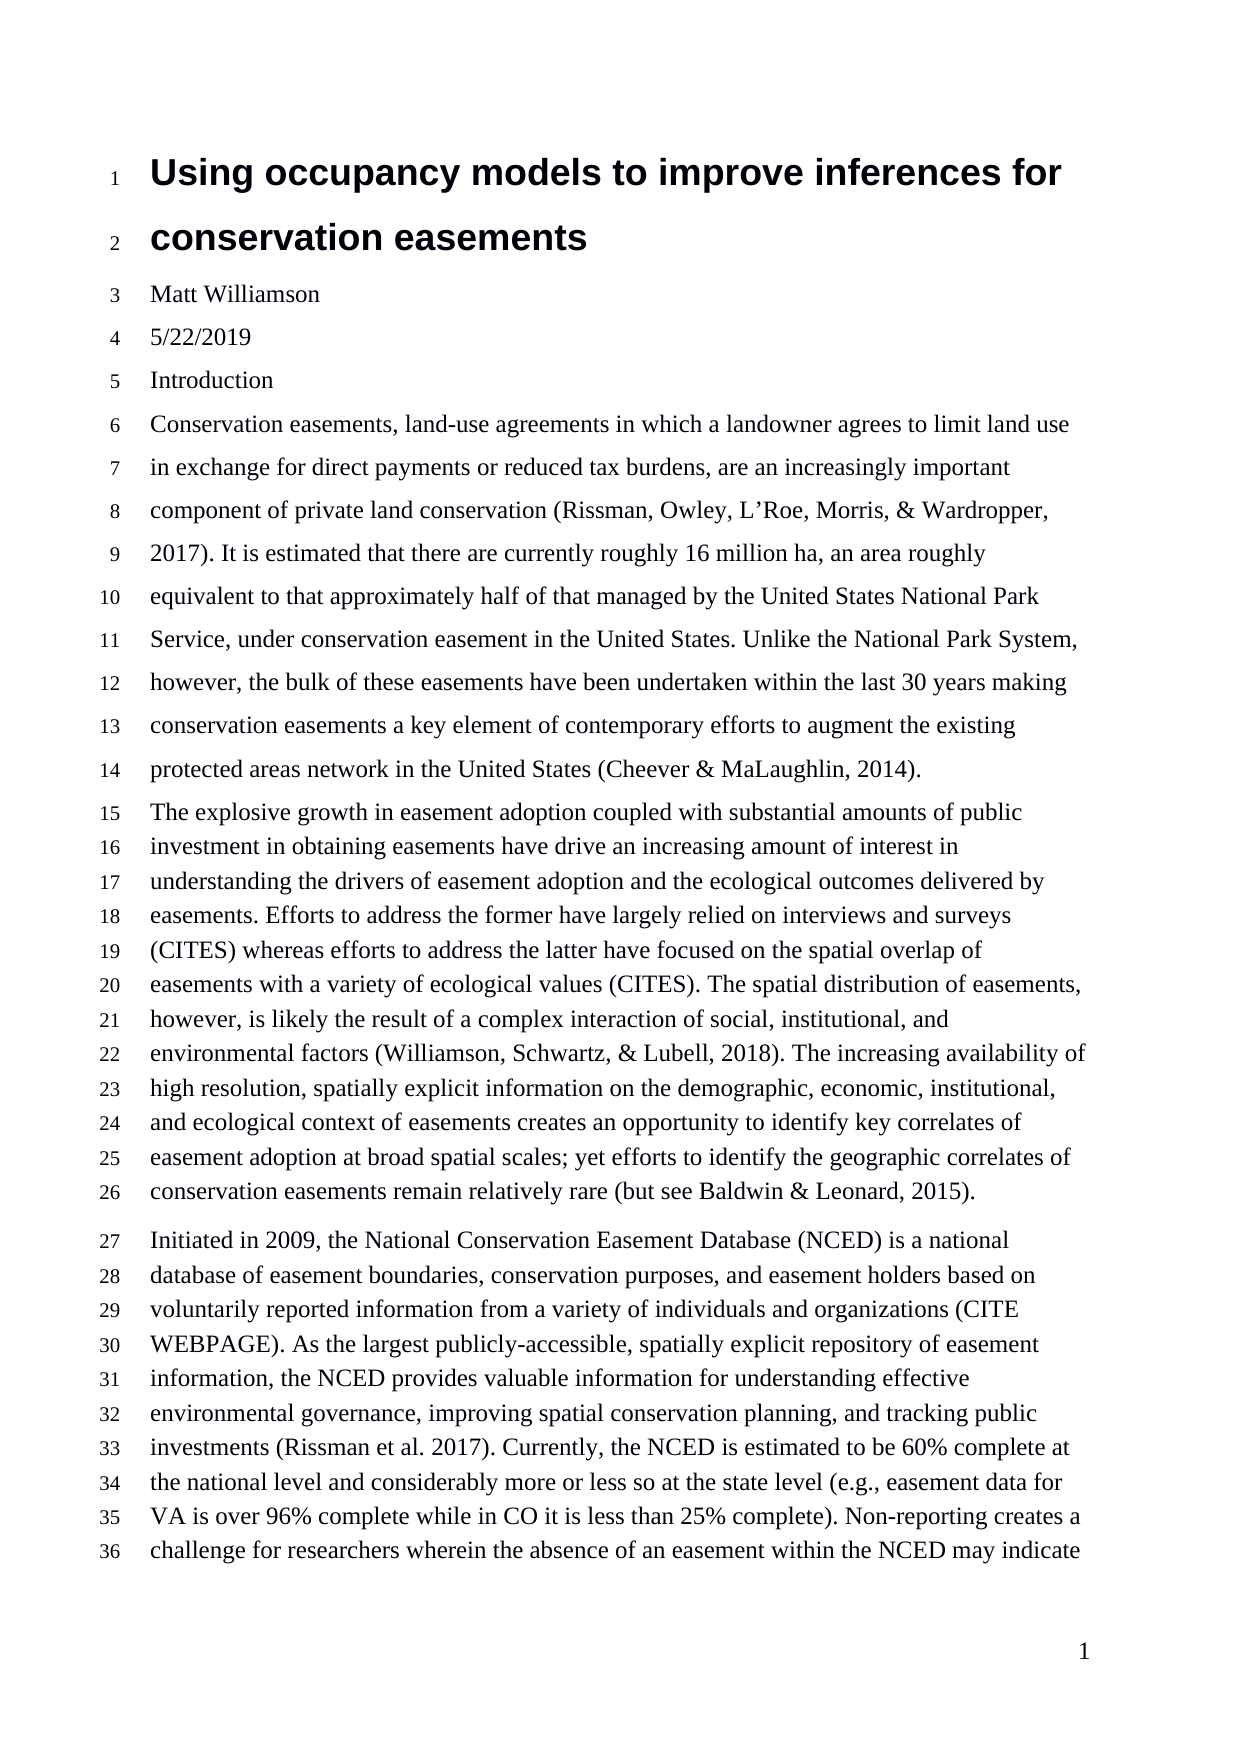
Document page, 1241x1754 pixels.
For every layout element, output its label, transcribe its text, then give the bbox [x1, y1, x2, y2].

title Using occupancy models to improve inferences for conservation easements [150, 150, 1090, 258]
text The explosive growth in easement adoption coupled with substantial amounts of public investment in obtaining easements have drive an increasing amount of interest in understanding the drivers of easement adoption and the ecological outcomes delivered by easements. Efforts to address the former have largely relied on interviews and surveys (CITES) whereas efforts to address the latter have focused on the spatial overlap of easements with a variety of ecological values (CITES). The spatial distribution of easements, however, is likely the result of a complex interaction of social, institutional, and environmental factors (Williamson, Schwartz, & Lubell, 2018). The increasing availability of high resolution, spatially explicit information on the demographic, economic, institutional, and ecological context of easements creates an opportunity to identify key correlates of easement adoption at broad spatial scales; yet efforts to identify the geographic correlates of conservation easements remain relatively rare (but see Baldwin & Leonard, 2015). [150, 797, 1090, 1205]
